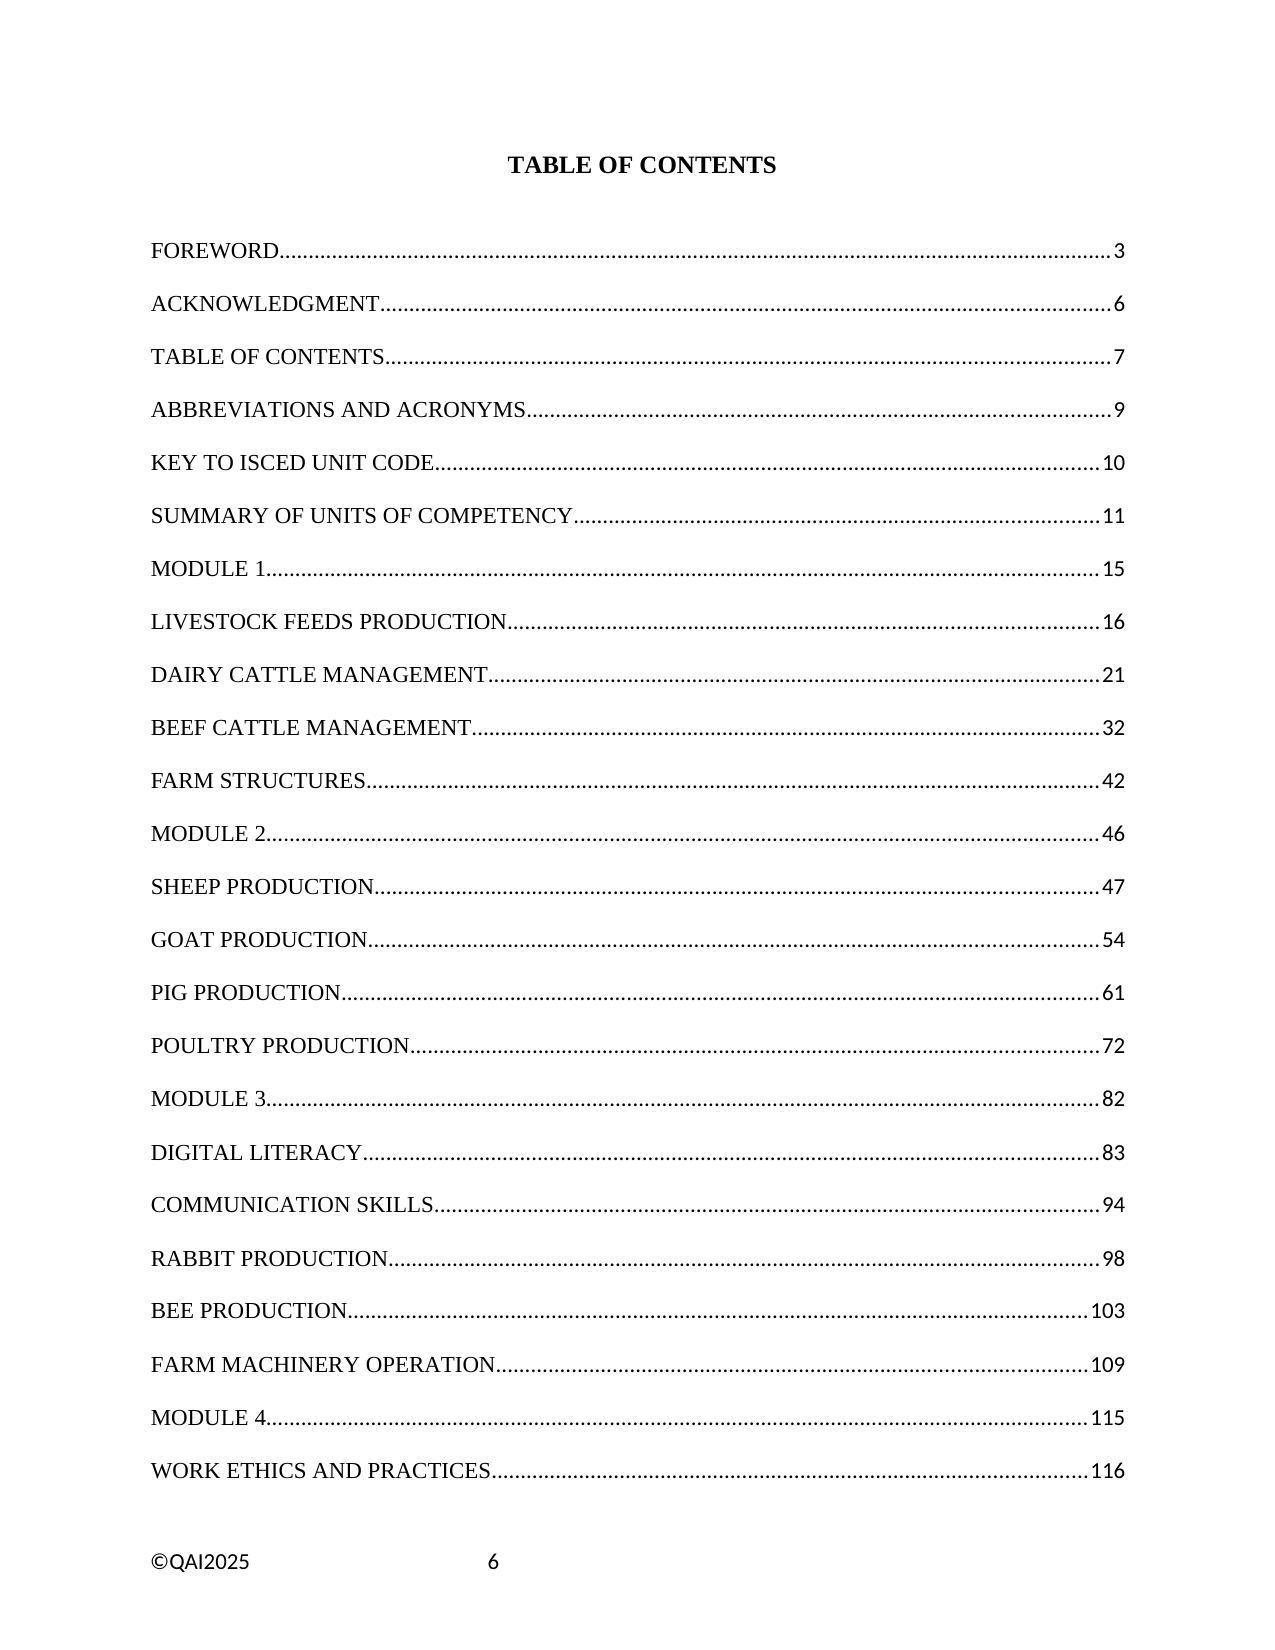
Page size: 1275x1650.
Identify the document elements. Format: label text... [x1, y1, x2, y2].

text LIVESTOCK FEEDS PRODUCTION 16 [150, 607, 1125, 635]
text PIG PRODUCTION 61 [150, 978, 1125, 1007]
text DIGITAL LITERACY 83 [150, 1138, 1125, 1166]
text FOREWORD 3 [150, 236, 1125, 264]
text DAIRY CATTLE MANAGEMENT 21 [150, 660, 1125, 688]
text MODULE 3 82 [150, 1084, 1125, 1113]
text GOAT PRODUCTION 54 [150, 926, 1125, 953]
text COMMUNICATION SKILLS 94 [150, 1191, 1125, 1219]
text KEY TO ISCED UNIT CODE 10 [150, 448, 1125, 476]
text WORK ETHICS AND PRACTICES 116 [150, 1456, 1125, 1484]
text MODULE 4 115 [150, 1403, 1125, 1431]
text MODULE 1 15 [150, 554, 1125, 582]
text FARM STRUCTURES 42 [150, 766, 1125, 794]
text FARM MACHINERY OPERATION 109 [150, 1350, 1125, 1378]
text POULTRY PRODUCTION 72 [150, 1032, 1125, 1059]
text MODULE 2 46 [150, 819, 1125, 847]
text TABLE OF CONTENTS 7 [150, 342, 1125, 370]
text SUMMARY OF UNITS OF COMPETENCY 11 [150, 501, 1125, 529]
text ABBREVIATIONS AND ACRONYMS 9 [150, 395, 1125, 423]
text RABBIT PRODUCTION 98 [150, 1244, 1125, 1272]
text BEE PRODUCTION 103 [150, 1297, 1125, 1325]
text BEEF CATTLE MANAGEMENT 32 [150, 713, 1125, 741]
subtitle TABLE OF CONTENTS [159, 150, 1125, 179]
text ACKNOWLEDGMENT 6 [150, 289, 1125, 317]
text SHEEP PRODUCTION 47 [150, 872, 1125, 901]
